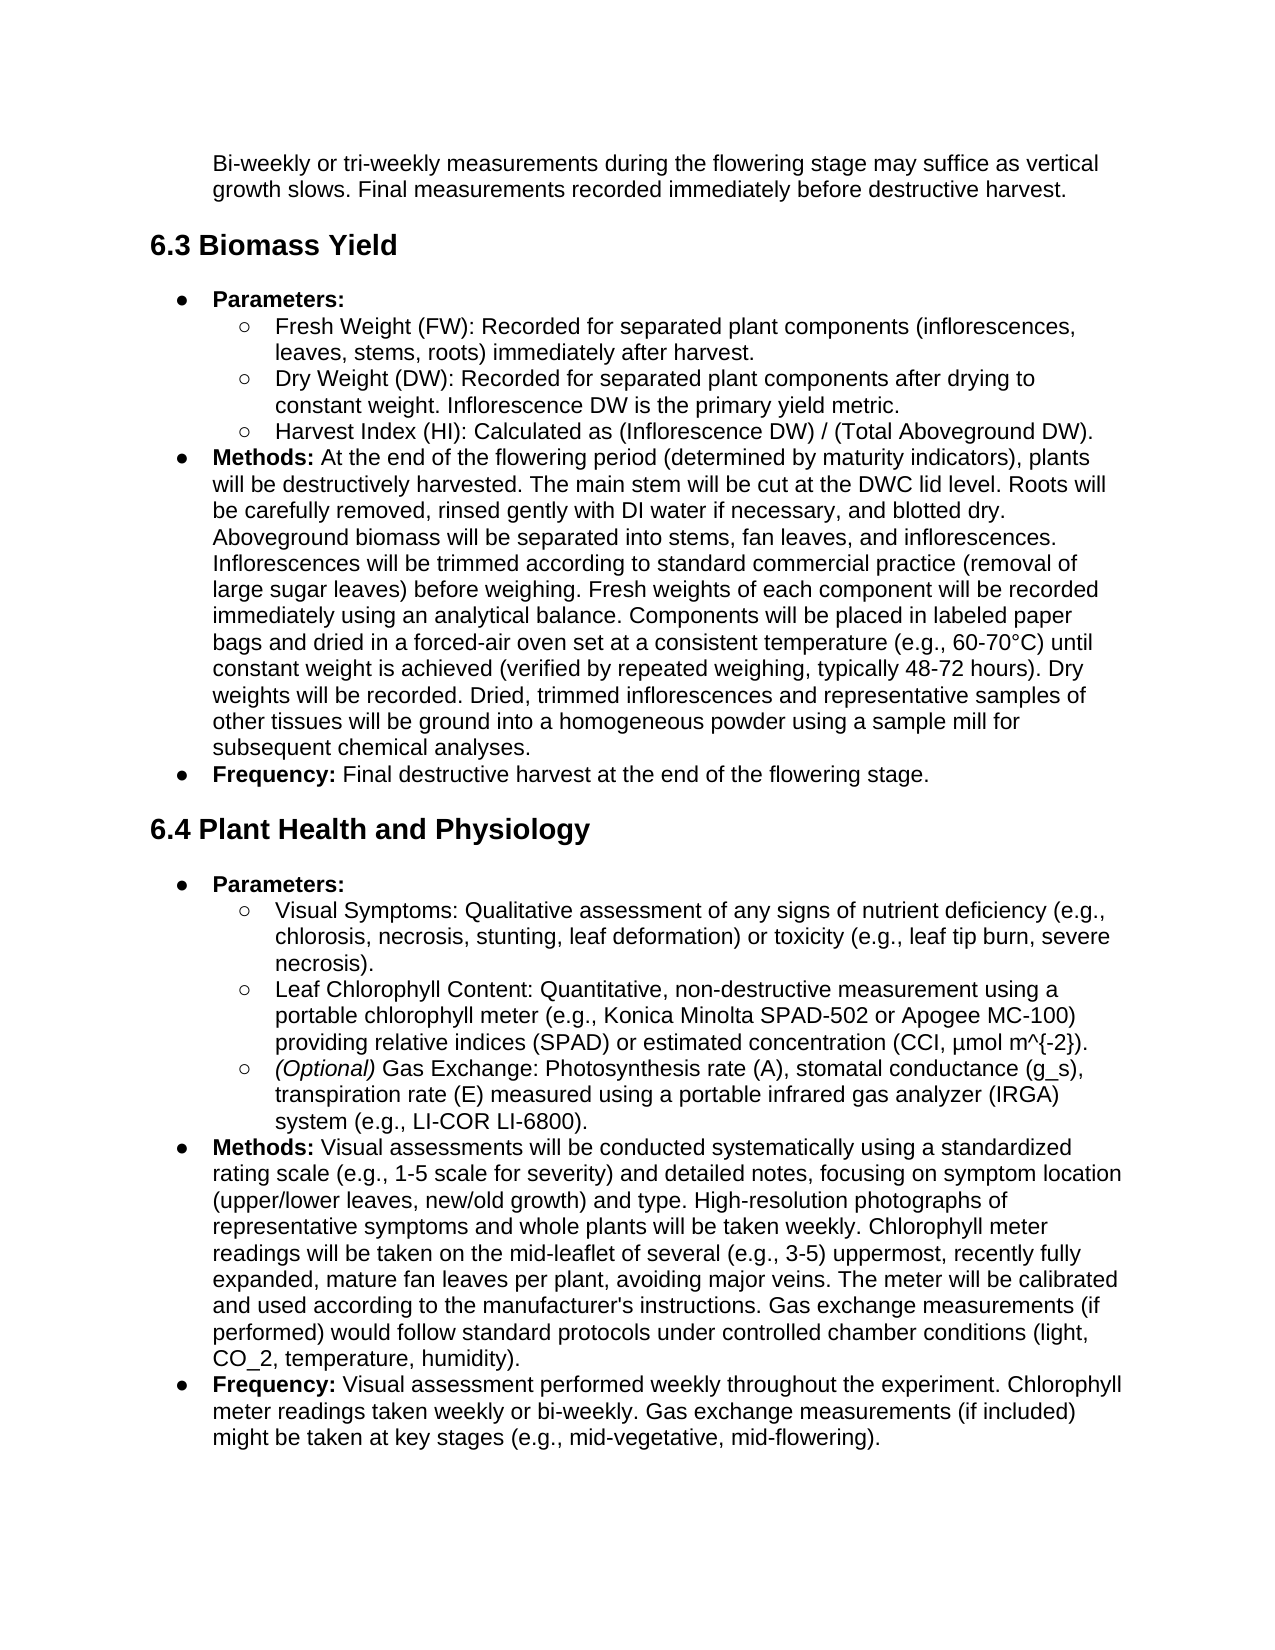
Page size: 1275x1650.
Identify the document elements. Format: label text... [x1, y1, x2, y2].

subtitle 6.4 Plant Health and Physiology [150, 812, 1125, 846]
list Parameters: [175, 286, 1125, 313]
list Fresh Weight (FW): Recorded for separated plant components (inflorescences, leaves, stems, roots) immediately after harvest. [237, 313, 1125, 365]
list Methods: At the end of the flowering period (determined by maturity indicators), plants will be destructively harvested. The main stem will be cut at the DWC lid level. Roots will be carefully removed, rinsed gently with DI water if necessary, and blotted dry. Aboveground biomass will be separated into stems, fan leaves, and inflorescences. Inflorescences will be trimmed according to standard commercial practice (removal of large sugar leaves) before weighing. Fresh weights of each component will be recorded immediately using an analytical balance. Components will be placed in labeled paper bags and dried in a forced-air oven set at a consistent temperature (e.g., 60-70°C) until constant weight is achieved (verified by repeated weighing, typically 48-72 hours). Dry weights will be recorded. Dried, trimmed inflorescences and representative samples of other tissues will be ground into a homogeneous powder using a sample mill for subsequent chemical analyses. [175, 444, 1125, 761]
list Frequency: Visual assessment performed weekly throughout the experiment. Chlorophyll meter readings taken weekly or bi-weekly. Gas exchange measurements (if included) might be taken at key stages (e.g., mid-vegetative, mid-flowering). [175, 1371, 1125, 1450]
list Frequency: Final destructive harvest at the end of the flowering stage. [175, 761, 1125, 787]
list (Optional) Gas Exchange: Photosynthesis rate (A), stomatal conductance (g_s), transpiration rate (E) measured using a portable infrared gas analyzer (IRGA) system (e.g., LI-COR LI-6800). [237, 1055, 1125, 1134]
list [175, 150, 1125, 203]
list Visual Symptoms: Qualitative assessment of any signs of nutrient deficiency (e.g., chlorosis, necrosis, stunting, leaf deformation) or toxicity (e.g., leaf tip burn, severe necrosis). [237, 897, 1125, 976]
subtitle 6.3 Biomass Yield [150, 228, 1125, 261]
list Harvest Index (HI): Calculated as (Inflorescence DW) / (Total Aboveground DW). [237, 418, 1125, 444]
list Leaf Chlorophyll Content: Quantitative, non-destructive measurement using a portable chlorophyll meter (e.g., Konica Minolta SPAD-502 or Apogee MC-100) providing relative indices (SPAD) or estimated concentration (CCI, µmol m^{-2}). [237, 976, 1125, 1055]
list Parameters: [175, 871, 1125, 897]
list Dry Weight (DW): Recorded for separated plant components after drying to constant weight. Inflorescence DW is the primary yield metric. [237, 365, 1125, 418]
list Methods: Visual assessments will be conducted systematically using a standardized rating scale (e.g., 1-5 scale for severity) and detailed notes, focusing on symptom location (upper/lower leaves, new/old growth) and type. High-resolution photographs of representative symptoms and whole plants will be taken weekly. Chlorophyll meter readings will be taken on the mid-leaflet of several (e.g., 3-5) uppermost, recently fully expanded, mature fan leaves per plant, avoiding major veins. The meter will be calibrated and used according to the manufacturer's instructions. Gas exchange measurements (if performed) would follow standard protocols under controlled chamber conditions (light, CO_2, temperature, humidity). [175, 1134, 1125, 1371]
